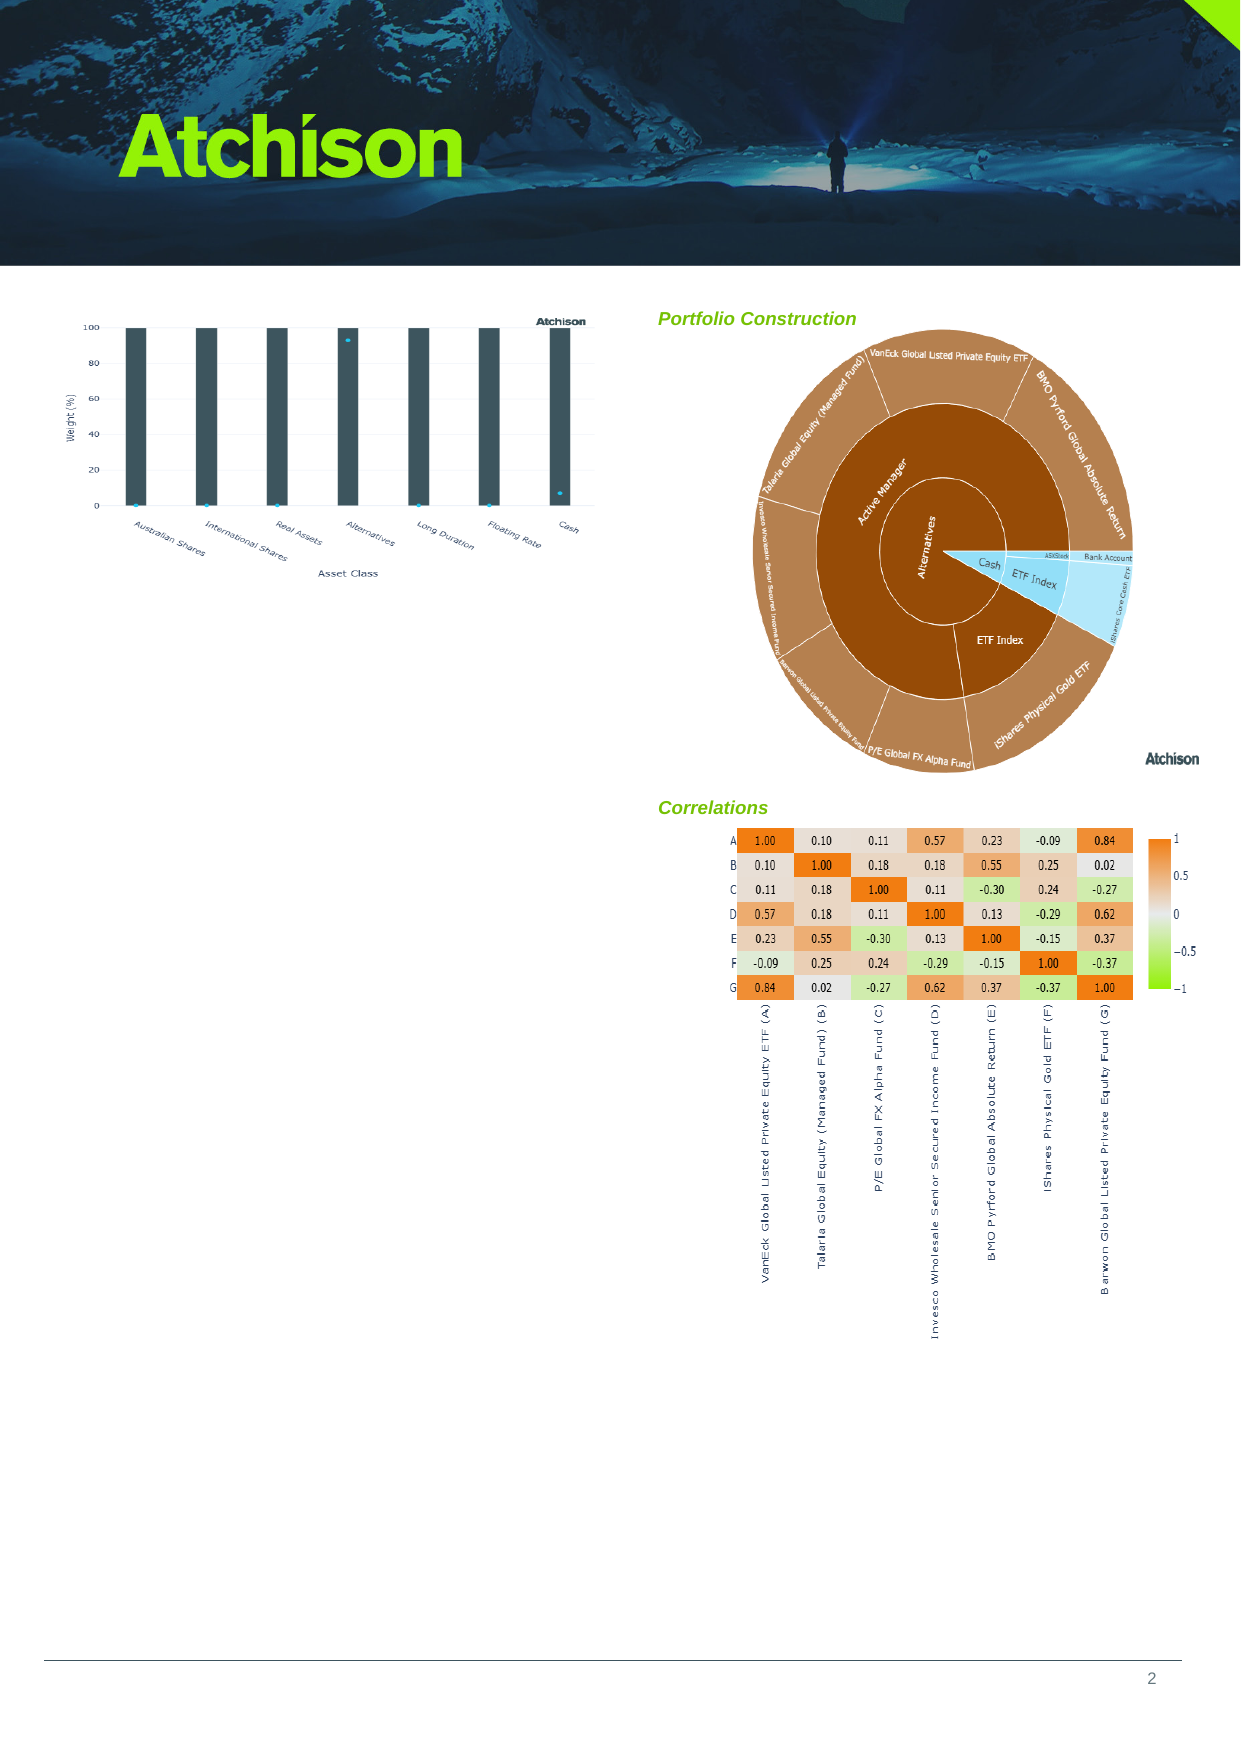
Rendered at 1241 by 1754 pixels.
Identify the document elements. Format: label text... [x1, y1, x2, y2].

picture [63, 282, 595, 578]
picture [0, 0, 1241, 267]
subtitle Correlations [658, 797, 1196, 819]
picture [676, 329, 1209, 773]
subtitle Portfolio Construction [658, 308, 1196, 329]
picture [676, 818, 1209, 1351]
